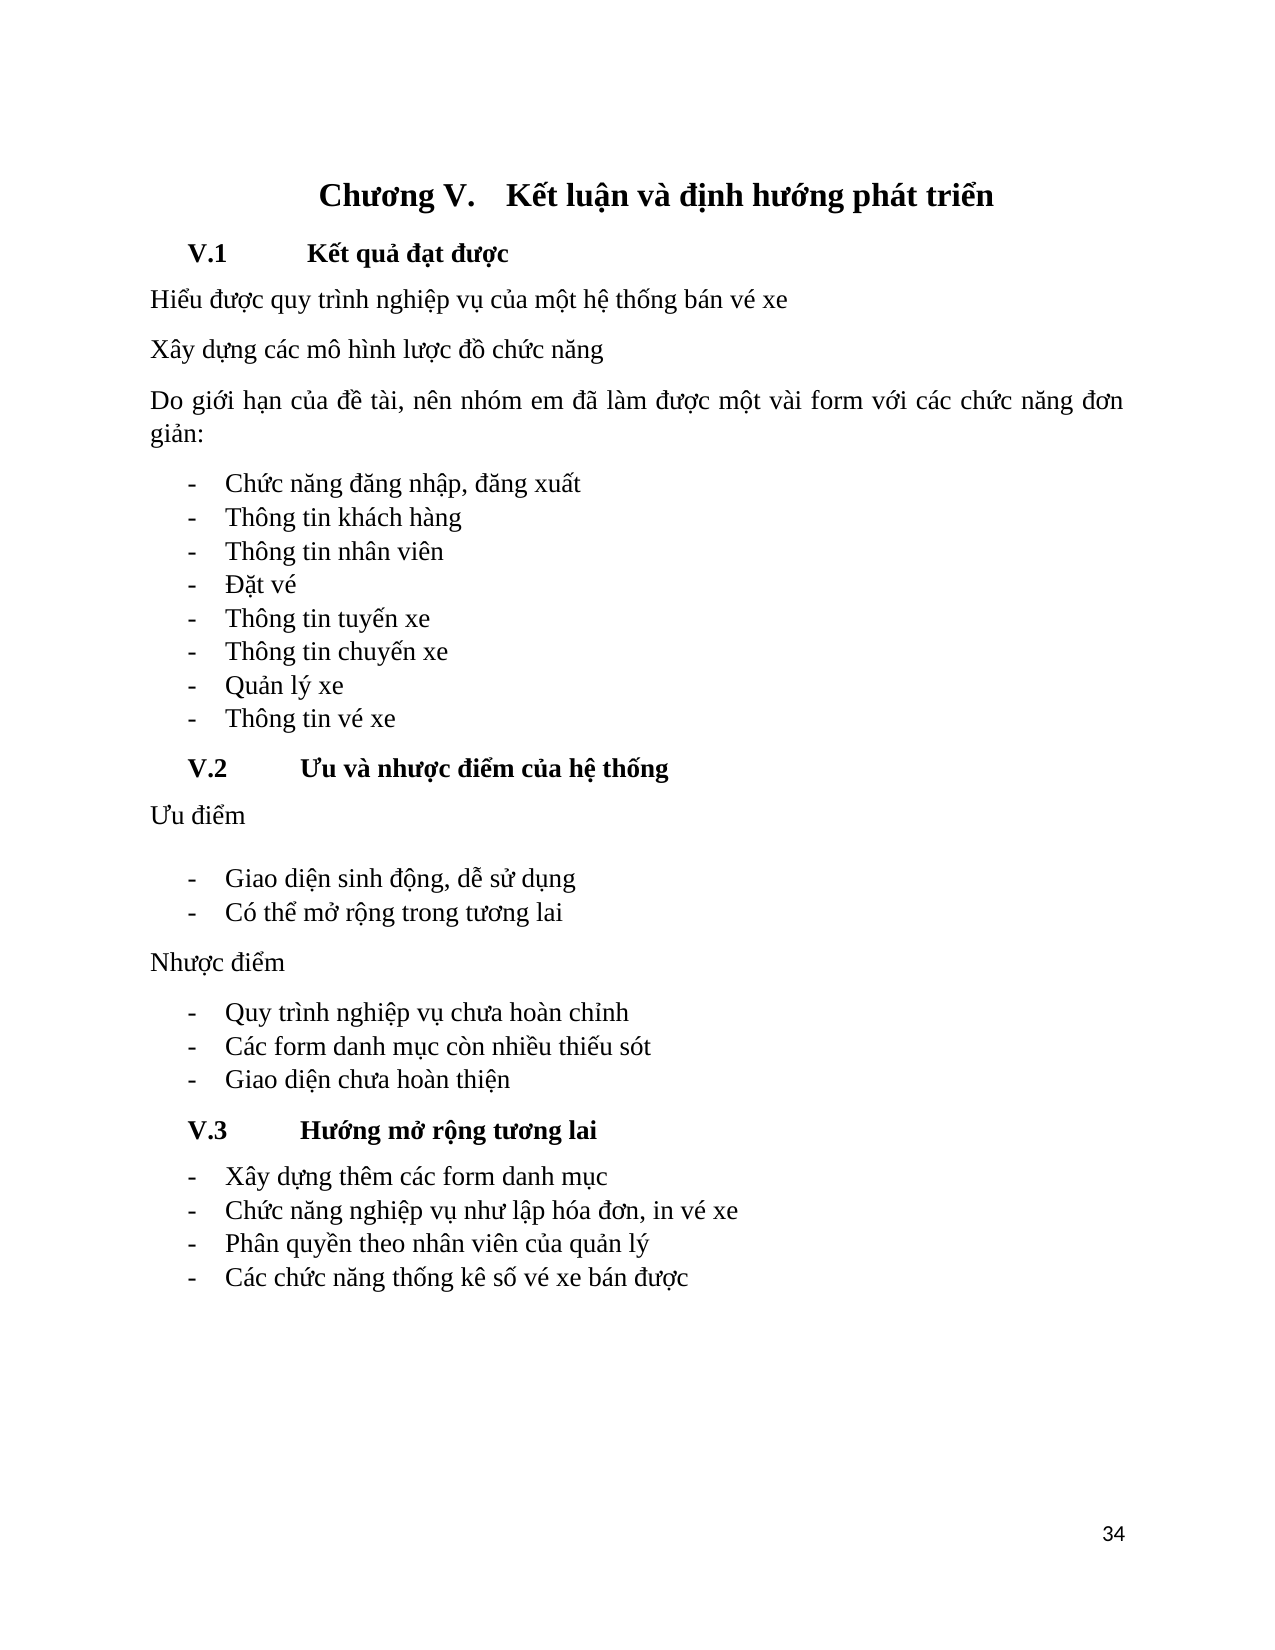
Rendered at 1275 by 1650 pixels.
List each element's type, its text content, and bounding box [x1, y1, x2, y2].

subtitle Ưu và nhược điểm của hệ thống [187, 752, 1125, 784]
text Do giới hạn của đề tài, nên nhóm em đã làm được một vài form với các chức năng đơn giản: [150, 384, 1125, 448]
list Xây dựng thêm các form danh mục [187, 1160, 1125, 1192]
text Xây dựng các mô hình lược đồ chức năng [150, 333, 1125, 365]
list Giao diện chưa hoàn thiện [187, 1063, 1125, 1095]
list Phân quyền theo nhân viên của quản lý [187, 1227, 1125, 1259]
list Giao diện sinh động, dễ sử dụng [187, 862, 1125, 894]
list Thông tin chuyến xe [187, 635, 1125, 666]
subtitle Kết luận và định hướng phát triển [187, 175, 1125, 213]
list Các chức năng thống kê số vé xe bán được [187, 1261, 1125, 1292]
list Chức năng nghiệp vụ như lập hóa đơn, in vé xe [187, 1194, 1125, 1225]
list Thông tin tuyến xe [187, 602, 1125, 633]
subtitle Hướng mở rộng tương lai [187, 1114, 1125, 1145]
list Có thể mở rộng trong tương lai [187, 896, 1125, 927]
list Các form danh mục còn nhiều thiếu sót [187, 1030, 1125, 1061]
list Chức năng đăng nhập, đăng xuất [187, 467, 1125, 499]
text Ưu điểm [150, 799, 1125, 830]
subtitle Kết quả đạt được [187, 237, 1125, 268]
list Thông tin vé xe [187, 702, 1125, 733]
text Hiểu được quy trình nghiệp vụ của một hệ thống bán vé xe [150, 283, 1125, 314]
list Quy trình nghiệp vụ chưa hoàn chỉnh [187, 996, 1125, 1028]
list Quản lý xe [187, 669, 1125, 700]
list Đặt vé [187, 568, 1125, 599]
list Thông tin nhân viên [187, 534, 1125, 566]
text Nhược điểm [150, 946, 1125, 977]
list Thông tin khách hàng [187, 501, 1125, 532]
